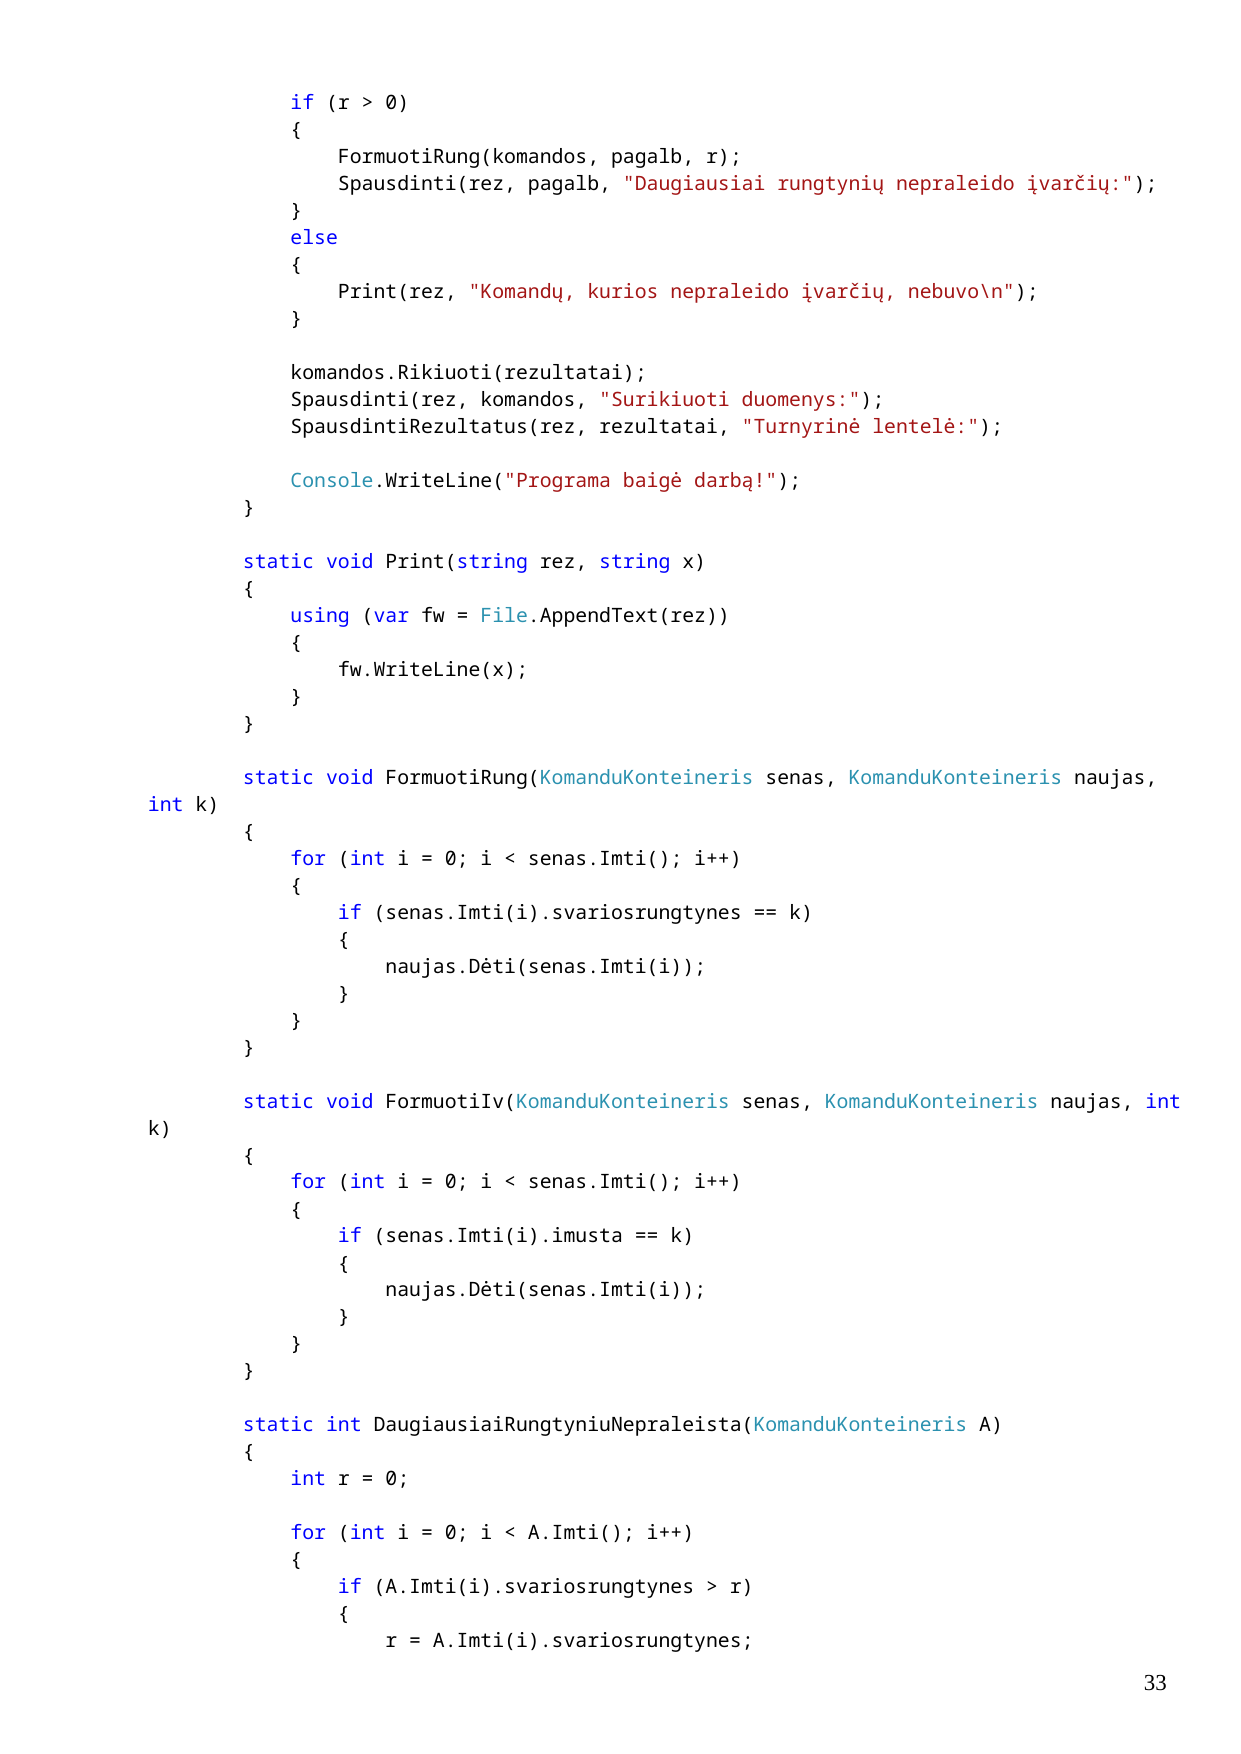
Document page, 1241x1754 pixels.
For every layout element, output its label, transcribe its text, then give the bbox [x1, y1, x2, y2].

text } [148, 1006, 1181, 1033]
text Print(rez, "Komandų, kurios nepraleido įvarčių, nebuvo\n"); [148, 277, 1181, 304]
text { [148, 1546, 1181, 1572]
text } [148, 709, 1181, 736]
text { [148, 1599, 1181, 1626]
text { [148, 251, 1181, 277]
text if (senas.Imti(i).imusta == k) [148, 1222, 1181, 1249]
text } [148, 682, 1181, 709]
text else [148, 223, 1181, 251]
text } [148, 493, 1181, 520]
text { [148, 871, 1181, 898]
text int r = 0; [148, 1464, 1181, 1492]
text if (A.Imti(i).svariosrungtynes > r) [148, 1572, 1181, 1599]
text naujas.Dėti(senas.Imti(i)); [148, 1276, 1181, 1303]
text } [148, 1033, 1181, 1060]
text static void FormuotiRung(KomanduKonteineris senas, KomanduKonteineris naujas, int k) [148, 763, 1181, 817]
text { [148, 925, 1181, 952]
text komandos.Rikiuoti(rezultatai); [148, 358, 1181, 385]
text static void Print(string rez, string x) [148, 547, 1181, 574]
text if (senas.Imti(i).svariosrungtynes == k) [148, 898, 1181, 925]
text } [148, 979, 1181, 1006]
text fw.WriteLine(x); [148, 655, 1181, 682]
text if (r > 0) [148, 89, 1181, 116]
text } [148, 1303, 1181, 1330]
text r = A.Imti(i).svariosrungtynes; [148, 1626, 1181, 1653]
text { [148, 116, 1181, 143]
text { [148, 1249, 1181, 1276]
text static void FormuotiIv(KomanduKonteineris senas, KomanduKonteineris naujas, int k) [148, 1087, 1181, 1141]
text { [148, 817, 1181, 844]
text { [148, 628, 1181, 655]
text Spausdinti(rez, komandos, "Surikiuoti duomenys:"); [148, 385, 1181, 412]
text { [148, 574, 1181, 601]
text for (int i = 0; i < senas.Imti(); i++) [148, 844, 1181, 871]
text } [148, 1357, 1181, 1384]
text { [148, 1438, 1181, 1464]
text { [148, 1141, 1181, 1168]
text Spausdinti(rez, pagalb, "Daugiausiai rungtynių nepraleido įvarčių:"); [148, 169, 1181, 197]
text static int DaugiausiaiRungtyniuNepraleista(KomanduKonteineris A) [148, 1411, 1181, 1438]
text { [148, 1195, 1181, 1222]
text SpausdintiRezultatus(rez, rezultatai, "Turnyrinė lentelė:"); [148, 412, 1181, 439]
text Console.WriteLine("Programa baigė darbą!"); [148, 466, 1181, 493]
text FormuotiRung(komandos, pagalb, r); [148, 143, 1181, 169]
text } [148, 1330, 1181, 1357]
text } [148, 304, 1181, 331]
text for (int i = 0; i < senas.Imti(); i++) [148, 1168, 1181, 1195]
text naujas.Dėti(senas.Imti(i)); [148, 952, 1181, 979]
text for (int i = 0; i < A.Imti(); i++) [148, 1518, 1181, 1546]
text using (var fw = File.AppendText(rez)) [148, 601, 1181, 628]
text } [148, 197, 1181, 223]
